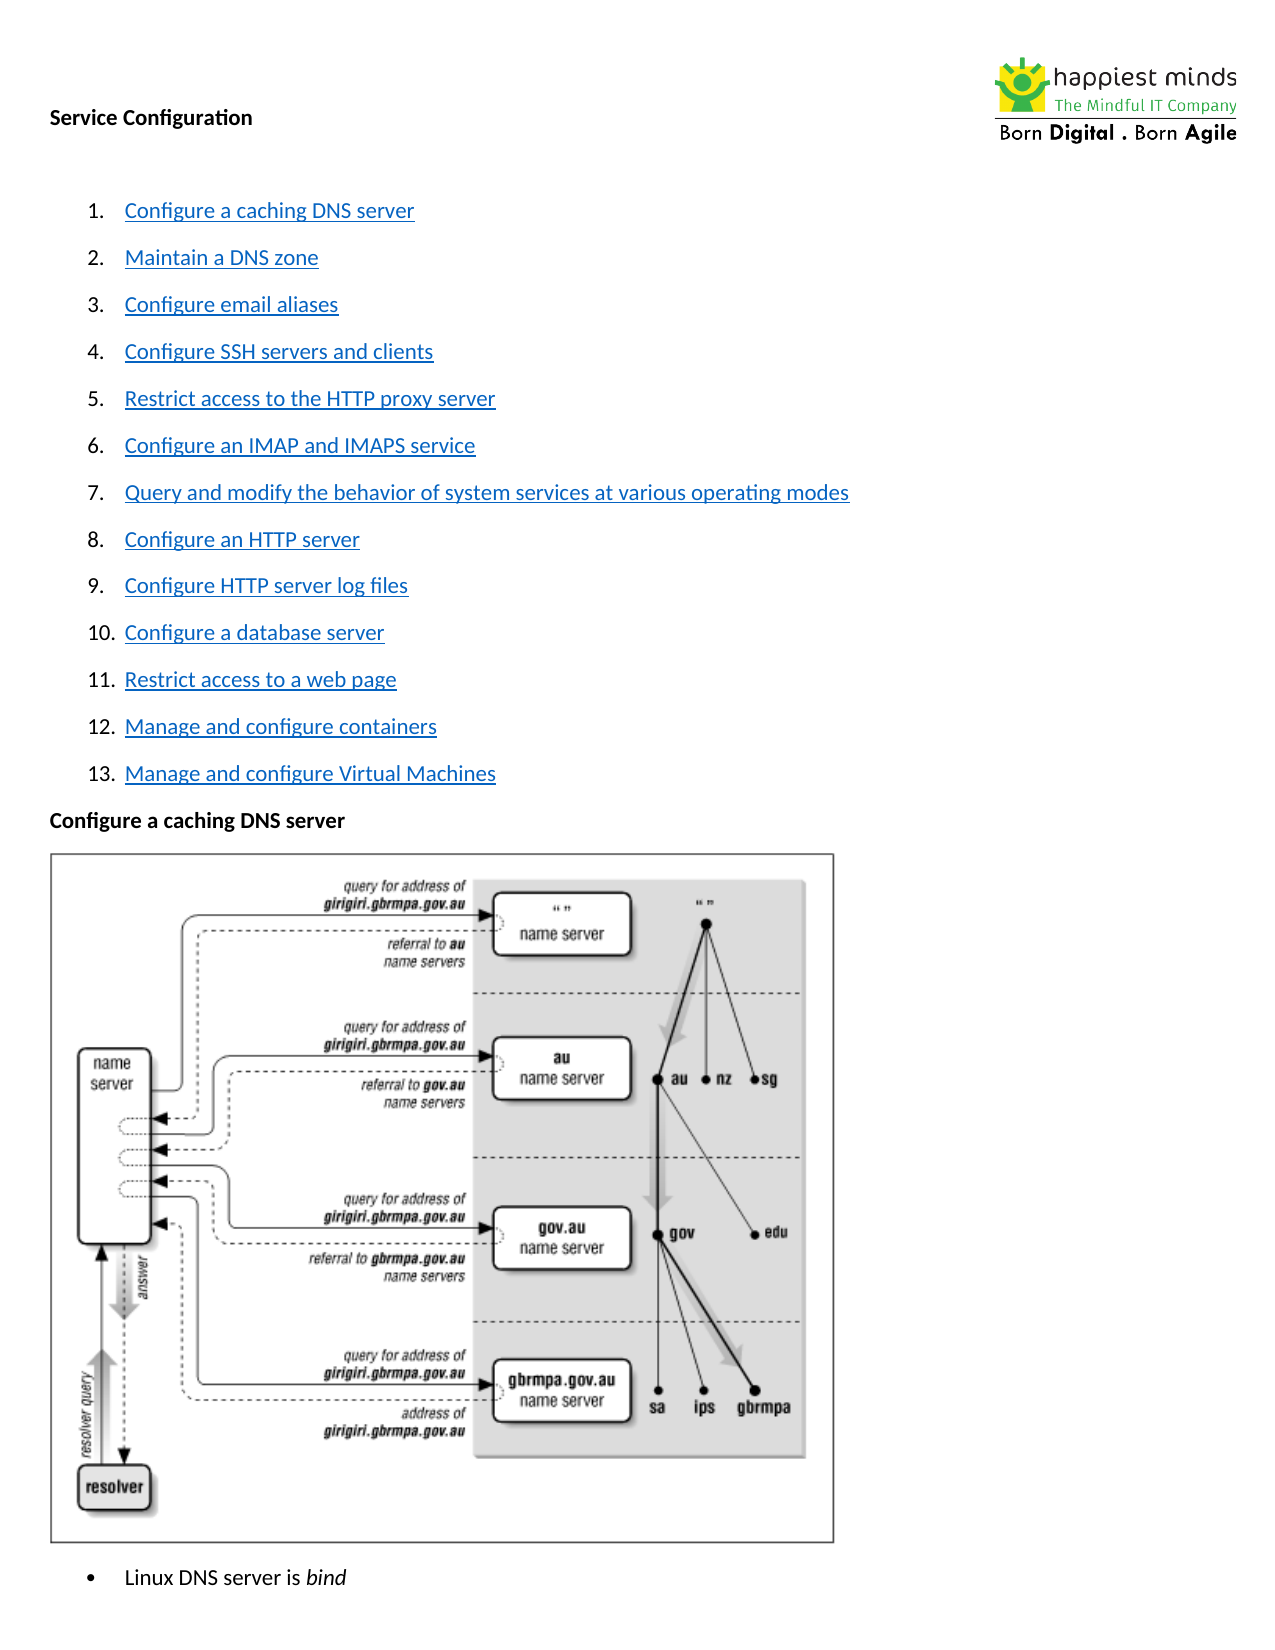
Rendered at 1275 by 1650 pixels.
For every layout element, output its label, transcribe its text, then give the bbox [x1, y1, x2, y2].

text Service Configuration [49, 103, 1237, 131]
list Linux DNS server is bind [87, 1563, 1237, 1591]
list Configure a database server [87, 618, 1237, 647]
list Restrict access to the HTTP proxy server [87, 384, 1237, 412]
list Manage and configure containers [87, 712, 1237, 740]
list Configure a caching DNS server [87, 197, 1237, 225]
list Manage and configure Virtual Machines [87, 759, 1237, 787]
list Configure email aliases [87, 290, 1237, 318]
picture [49, 852, 836, 1545]
list Configure HTTP server log files [87, 572, 1237, 600]
picture [994, 131, 1237, 144]
list Restrict access to a web page [87, 665, 1237, 693]
list Configure an HTTP server [87, 525, 1237, 553]
list Query and modify the behavior of system services at various operating modes [87, 478, 1237, 506]
list Configure SSH servers and clients [87, 337, 1237, 365]
list Maintain a DNS zone [87, 243, 1237, 272]
list Configure an IMAP and IMAPS service [87, 431, 1237, 459]
text Configure a caching DNS server [49, 806, 1237, 834]
picture [994, 57, 1237, 103]
